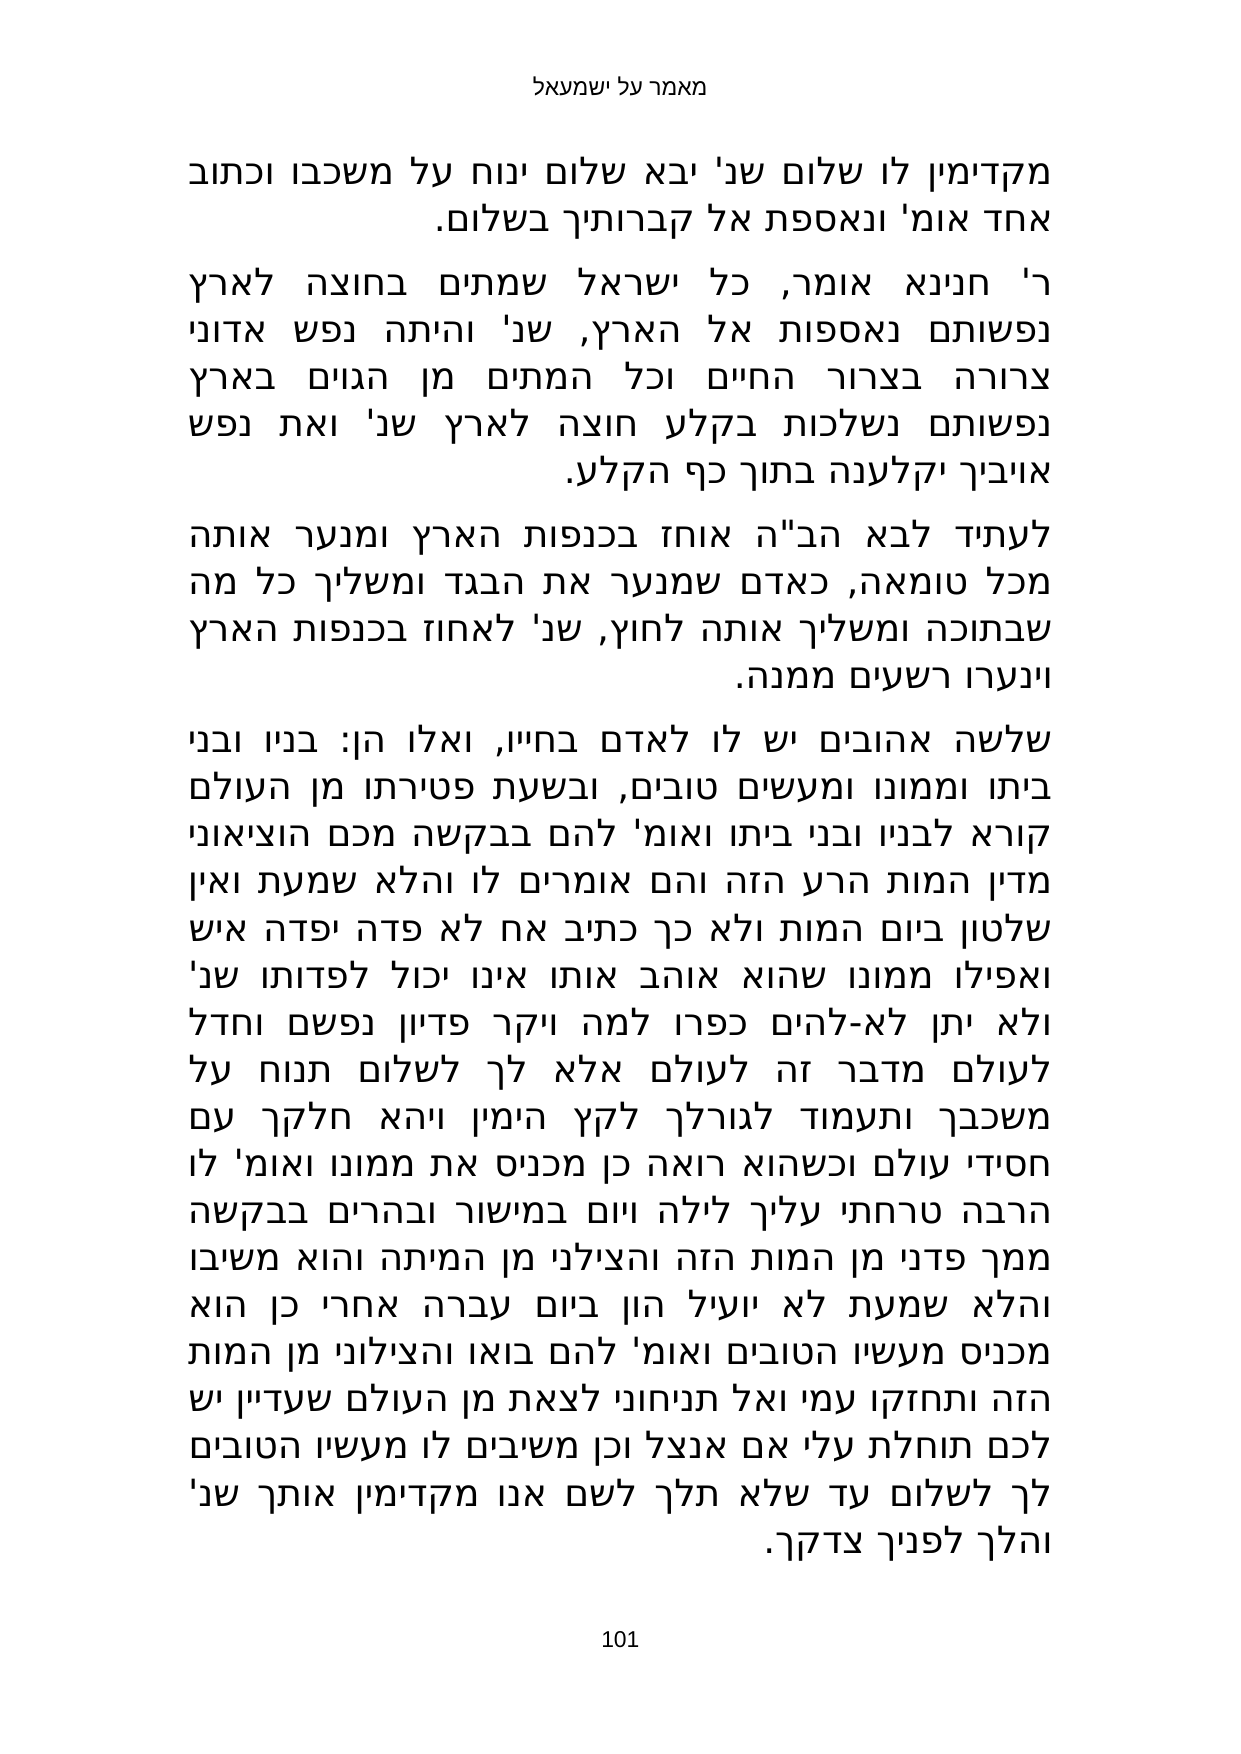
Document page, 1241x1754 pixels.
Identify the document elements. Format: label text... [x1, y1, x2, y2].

text ר' חנינא אומר, כל ישראל שמתים בחוצה לארץ נפשותם נאספות אל הארץ, שנ' והיתה נפש אדוני צרורה בצרור החיים וכל המתים מן הגוים בארץ נפשותם נשלכות בקלע חוצה לארץ שנ' ואת נפש אויביך יקלענה בתוך כף הקלע. [187, 261, 1053, 493]
text שלשה אהובים יש לו לאדם בחייו, ואלו הן: בניו ובני ביתו וממונו ומעשים טובים, ובשעת פטירתו מן העולם קורא לבניו ובני ביתו ואומ' להם בבקשה מכם הוציאוני מדין המות הרע הזה והם אומרים לו והלא שמעת ואין שלטון ביום המות ולא כך כתיב אח לא פדה יפדה איש ואפילו ממונו שהוא אוהב אותו אינו יכול לפדותו שנ' ולא יתן לא-להים כפרו למה ויקר פדיון נפשם וחדל לעולם מדבר זה לעולם אלא לך לשלום תנוח על משכבך ותעמוד לגורלך לקץ הימין ויהא חלקך עם חסידי עולם וכשהוא רואה כן מכניס את ממונו ואומ' לו הרבה טרחתי עליך לילה ויום במישור ובהרים בבקשה ממך פדני מן המות הזה והצילני מן המיתה והוא משיבו והלא שמעת לא יועיל הון ביום עברה אחרי כן הוא מכניס מעשיו הטובים ואומ' להם בואו והצילוני מן המות הזה ותחזקו עמי ואל תניחוני לצאת מן העולם שעדיין יש לכם תוחלת עלי אם אנצל וכן משיבים לו מעשיו הטובים לך לשלום עד שלא תלך לשם אנו מקדימין אותך שנ' והלך לפניך צדקך. [187, 718, 1053, 1562]
text לעתיד לבא הב"ה אוחז בכנפות הארץ ומנער אותה מכל טומאה, כאדם שמנער את הבגד ומשליך כל מה שבתוכה ומשליך אותה לחוץ, שנ' לאחוז בכנפות הארץ וינערו רשעים ממנה. [187, 513, 1053, 698]
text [187, 150, 1053, 241]
